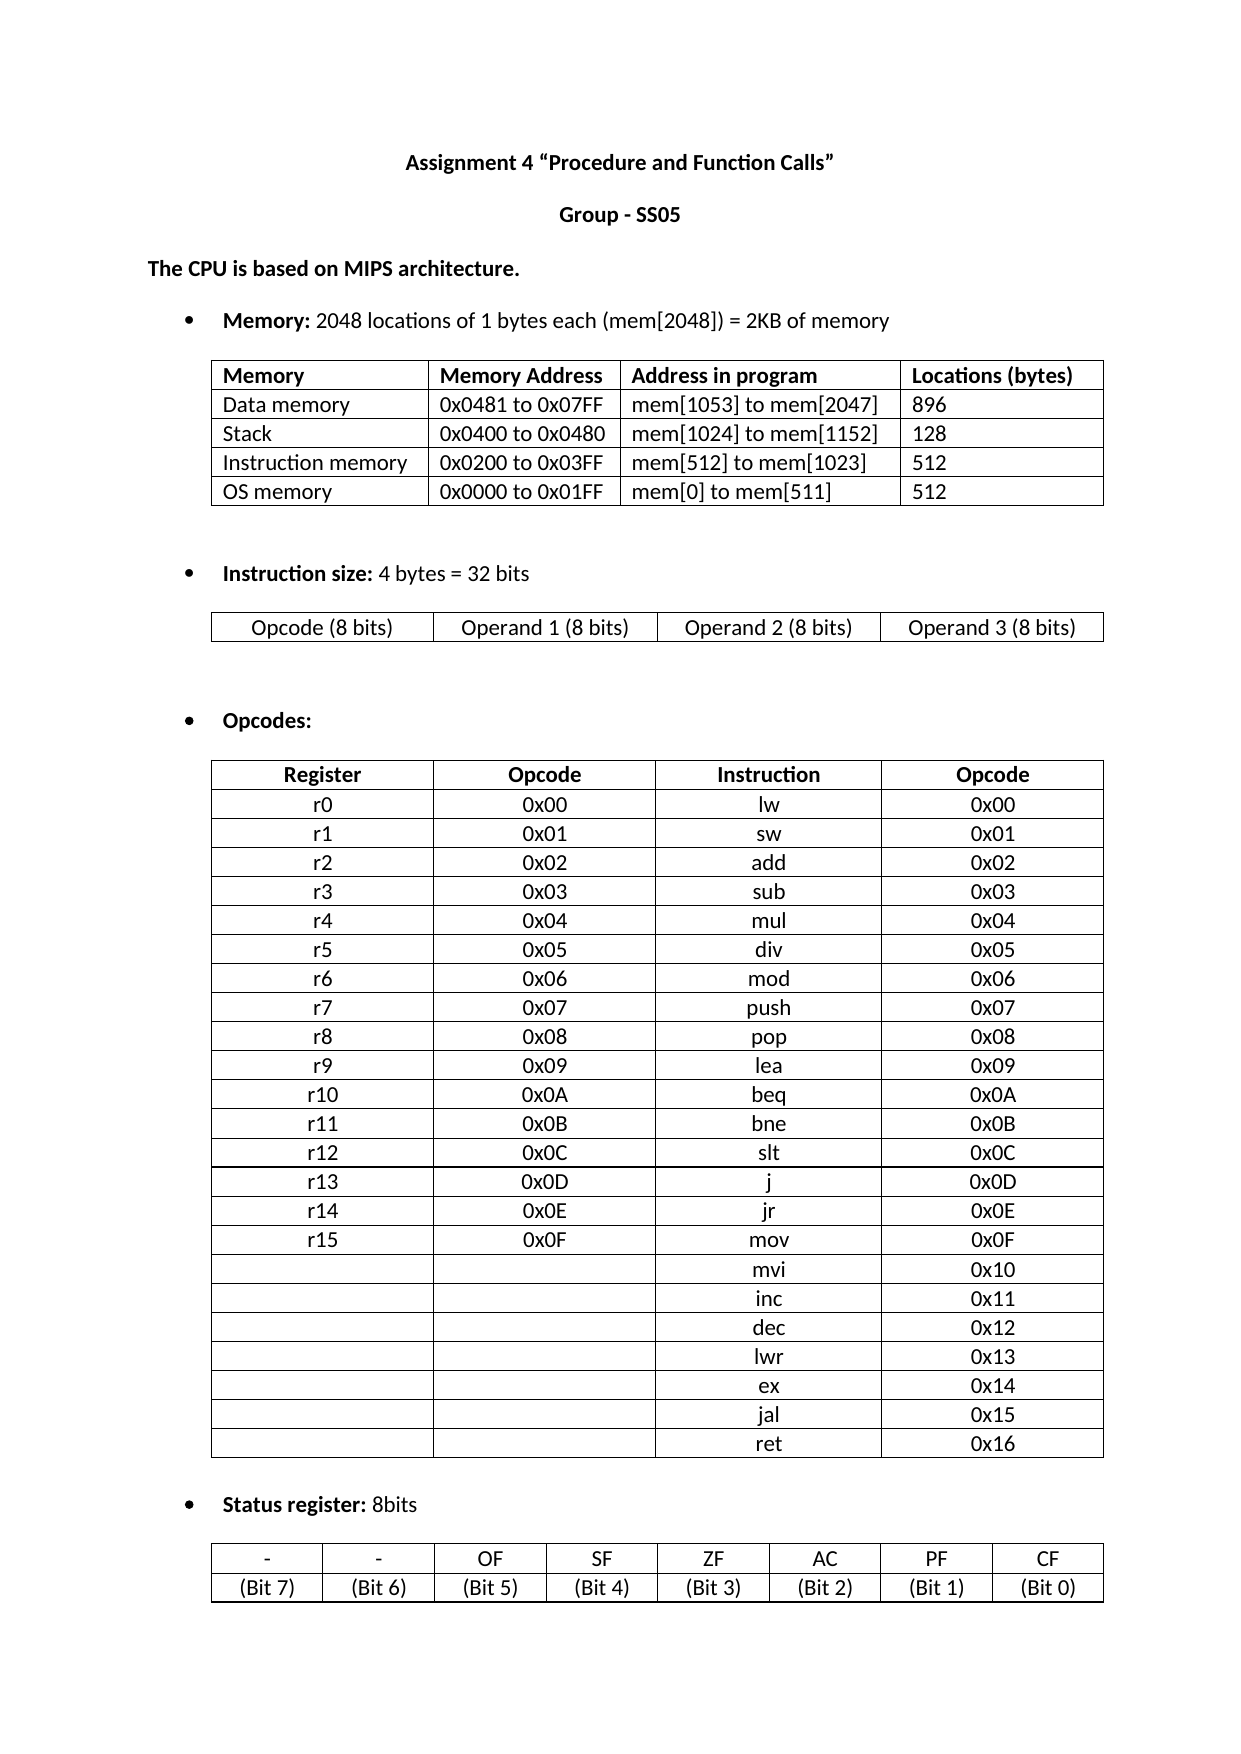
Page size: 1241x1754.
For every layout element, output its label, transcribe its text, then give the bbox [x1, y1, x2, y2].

table_header Opcode [882, 761, 1103, 789]
table_cell 0x0D [434, 1168, 655, 1196]
text The CPU is based on MIPS architecture. [148, 254, 1093, 282]
table_header Instruction [656, 761, 881, 789]
table_header Operand 1 (8 bits) [434, 613, 657, 641]
table_cell 0x0400 to 0x0480 [429, 419, 620, 447]
table_cell 0x0000 to 0x01FF [429, 477, 620, 505]
table_cell [212, 1342, 433, 1370]
table_cell push [656, 993, 881, 1021]
table_cell r9 [212, 1051, 433, 1079]
table_cell [212, 1400, 433, 1428]
table_cell r3 [212, 877, 433, 905]
table_cell r7 [212, 993, 433, 1021]
table_cell mem[1053] to mem[2047] [621, 390, 900, 418]
table_cell 0x00 [882, 790, 1103, 818]
table_cell 0x03 [882, 877, 1103, 905]
table_header Locations (bytes) [901, 361, 1103, 389]
table_cell 0x0F [434, 1226, 655, 1254]
table_cell 512 [901, 477, 1103, 505]
table_cell 0x02 [434, 848, 655, 876]
table_cell Instruction memory [212, 448, 428, 476]
table_cell 0x16 [882, 1429, 1103, 1457]
table_cell r1 [212, 819, 433, 847]
table_cell 0x08 [434, 1022, 655, 1050]
table_cell 0x10 [882, 1255, 1103, 1283]
table_cell add [656, 848, 881, 876]
table_cell dec [656, 1313, 881, 1341]
table_cell 0x0C [882, 1139, 1103, 1166]
table_cell [434, 1342, 655, 1370]
table_cell 0x00 [434, 790, 655, 818]
table_cell [434, 1284, 655, 1312]
table_cell r8 [212, 1022, 433, 1050]
table_header Memory [212, 361, 428, 389]
table_cell r5 [212, 935, 433, 963]
table_cell 0x0A [434, 1080, 655, 1108]
table_cell r15 [212, 1226, 433, 1254]
table_cell (Bit 3) [658, 1574, 769, 1601]
table_cell (Bit 1) [881, 1574, 992, 1601]
table_cell [434, 1371, 655, 1399]
table_cell 0x15 [882, 1400, 1103, 1428]
table_cell [212, 1429, 433, 1457]
table_header Register [212, 761, 433, 789]
table_cell r6 [212, 964, 433, 992]
table_cell div [656, 935, 881, 963]
table_cell 0x0200 to 0x03FF [429, 448, 620, 476]
table_cell r2 [212, 848, 433, 876]
table_cell jr [656, 1197, 881, 1224]
table_cell lea [656, 1051, 881, 1079]
table_cell mod [656, 964, 881, 992]
table_cell beq [656, 1080, 881, 1108]
table_header SF [547, 1544, 657, 1572]
table_cell (Bit 7) [212, 1574, 322, 1601]
table_cell 0x02 [882, 848, 1103, 876]
table_header Address in program [621, 361, 900, 389]
table_cell mul [656, 906, 881, 934]
table_cell (Bit 2) [770, 1574, 880, 1601]
table_cell pop [656, 1022, 881, 1050]
list Status register: 8bits [185, 1490, 1093, 1518]
table_header - [323, 1544, 434, 1572]
table_cell 0x07 [882, 993, 1103, 1021]
table_cell 0x0E [882, 1197, 1103, 1224]
table_cell mem[1024] to mem[1152] [621, 419, 900, 447]
table_cell slt [656, 1139, 881, 1166]
table_cell 512 [901, 448, 1103, 476]
table_cell 0x01 [434, 819, 655, 847]
list Memory: 2048 locations of 1 bytes each (mem[2048]) = 2KB of memory [185, 307, 1093, 335]
table_cell j [656, 1168, 881, 1196]
table_header Opcode [434, 761, 655, 789]
table_cell OS memory [212, 477, 428, 505]
table_cell (Bit 6) [323, 1574, 434, 1601]
table_cell (Bit 4) [547, 1574, 657, 1601]
table_cell [212, 1255, 433, 1283]
table_header Operand 3 (8 bits) [881, 613, 1103, 641]
table_cell r11 [212, 1109, 433, 1137]
table_cell 0x04 [882, 906, 1103, 934]
table_cell ret [656, 1429, 881, 1457]
table_header Opcode (8 bits) [212, 613, 433, 641]
table_cell ex [656, 1371, 881, 1399]
table_cell 0x0D [882, 1168, 1103, 1196]
table_cell 0x06 [882, 964, 1103, 992]
table_cell [212, 1371, 433, 1399]
table_cell r13 [212, 1168, 433, 1196]
table_cell [434, 1255, 655, 1283]
table_cell 0x14 [882, 1371, 1103, 1399]
table_cell (Bit 5) [435, 1574, 546, 1601]
table_header ZF [658, 1544, 769, 1572]
table_cell mvi [656, 1255, 881, 1283]
table_cell 0x08 [882, 1022, 1103, 1050]
table_header OF [435, 1544, 546, 1572]
text Assignment 4 “Procedure and Function Calls” [148, 148, 1093, 176]
table_cell [434, 1400, 655, 1428]
table_cell 0x0481 to 0x07FF [429, 390, 620, 418]
table_cell r12 [212, 1139, 433, 1166]
table_cell 128 [901, 419, 1103, 447]
table_cell 0x03 [434, 877, 655, 905]
table_header AC [770, 1544, 880, 1572]
table_cell 0x0E [434, 1197, 655, 1224]
table_cell inc [656, 1284, 881, 1312]
table_cell 0x06 [434, 964, 655, 992]
table_cell mov [656, 1226, 881, 1254]
table_cell 0x13 [882, 1342, 1103, 1370]
table_cell 0x05 [882, 935, 1103, 963]
list Instruction size: 4 bytes = 32 bits [185, 559, 1093, 587]
table_header - [212, 1544, 322, 1572]
table_cell [212, 1313, 433, 1341]
table_cell r4 [212, 906, 433, 934]
table_header Operand 2 (8 bits) [658, 613, 880, 641]
table_cell [212, 1284, 433, 1312]
table_cell r0 [212, 790, 433, 818]
table_cell 0x07 [434, 993, 655, 1021]
table_cell mem[0] to mem[511] [621, 477, 900, 505]
table_cell 0x11 [882, 1284, 1103, 1312]
table_cell (Bit 0) [993, 1574, 1103, 1601]
table_header PF [881, 1544, 992, 1572]
table_cell jal [656, 1400, 881, 1428]
table_cell 0x0F [882, 1226, 1103, 1254]
table_cell 0x01 [882, 819, 1103, 847]
table_cell 896 [901, 390, 1103, 418]
table_cell sw [656, 819, 881, 847]
table_cell r10 [212, 1080, 433, 1108]
table_cell lw [656, 790, 881, 818]
table_cell 0x04 [434, 906, 655, 934]
table_cell 0x09 [882, 1051, 1103, 1079]
table_cell [434, 1313, 655, 1341]
table_cell Data memory [212, 390, 428, 418]
text Group - SS05 [148, 201, 1093, 229]
table_cell [434, 1429, 655, 1457]
table_cell 0x12 [882, 1313, 1103, 1341]
list Opcodes: [185, 707, 1093, 734]
table_cell sub [656, 877, 881, 905]
table_cell 0x0A [882, 1080, 1103, 1108]
table_header CF [993, 1544, 1103, 1572]
table_cell r14 [212, 1197, 433, 1224]
table_cell 0x0C [434, 1139, 655, 1166]
table_cell 0x05 [434, 935, 655, 963]
table_cell Stack [212, 419, 428, 447]
table_cell bne [656, 1109, 881, 1137]
table_cell 0x0B [882, 1109, 1103, 1137]
table_header Memory Address [429, 361, 620, 389]
table_cell 0x0B [434, 1109, 655, 1137]
table_cell mem[512] to mem[1023] [621, 448, 900, 476]
table_cell lwr [656, 1342, 881, 1370]
table_cell 0x09 [434, 1051, 655, 1079]
